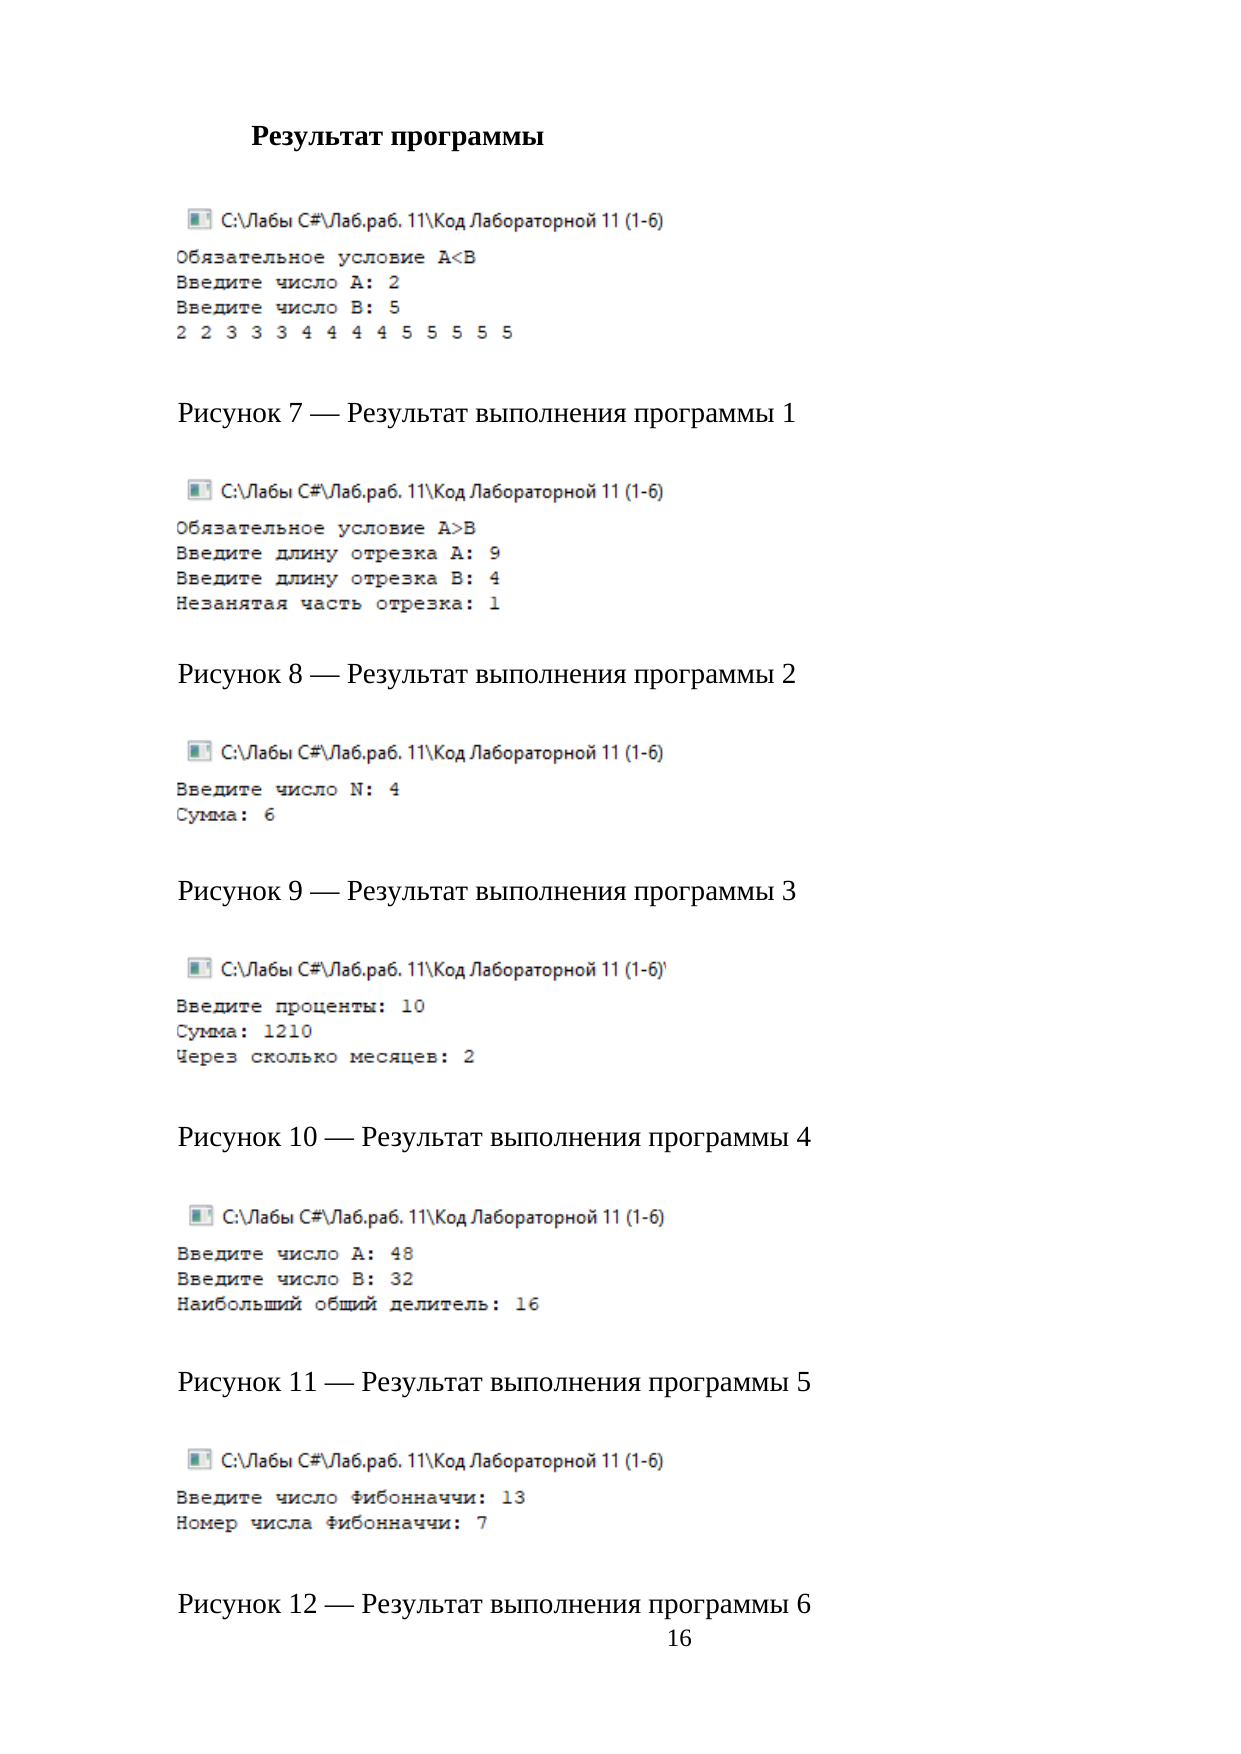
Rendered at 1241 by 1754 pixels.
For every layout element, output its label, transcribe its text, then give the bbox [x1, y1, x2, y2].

picture [177, 201, 664, 353]
picture [177, 1194, 665, 1323]
text Рисунок 10 — Результат выполнения программы 4 [177, 1119, 1122, 1152]
picture [177, 948, 667, 1077]
text Рисунок 7 — Результат выполнения программы 1 [177, 395, 1122, 428]
text Рисунок 12 — Результат выполнения программы 6 [177, 1586, 1122, 1620]
text Рисунок 9 — Результат выполнения программы 3 [177, 873, 1122, 907]
picture [177, 1439, 664, 1545]
text Рисунок 8 — Результат выполнения программы 2 [177, 623, 1122, 690]
picture [177, 470, 664, 619]
text Рисунок 11 — Результат выполнения программы 5 [177, 1364, 1122, 1398]
subtitle Результат программы [177, 118, 1181, 152]
picture [177, 731, 664, 832]
